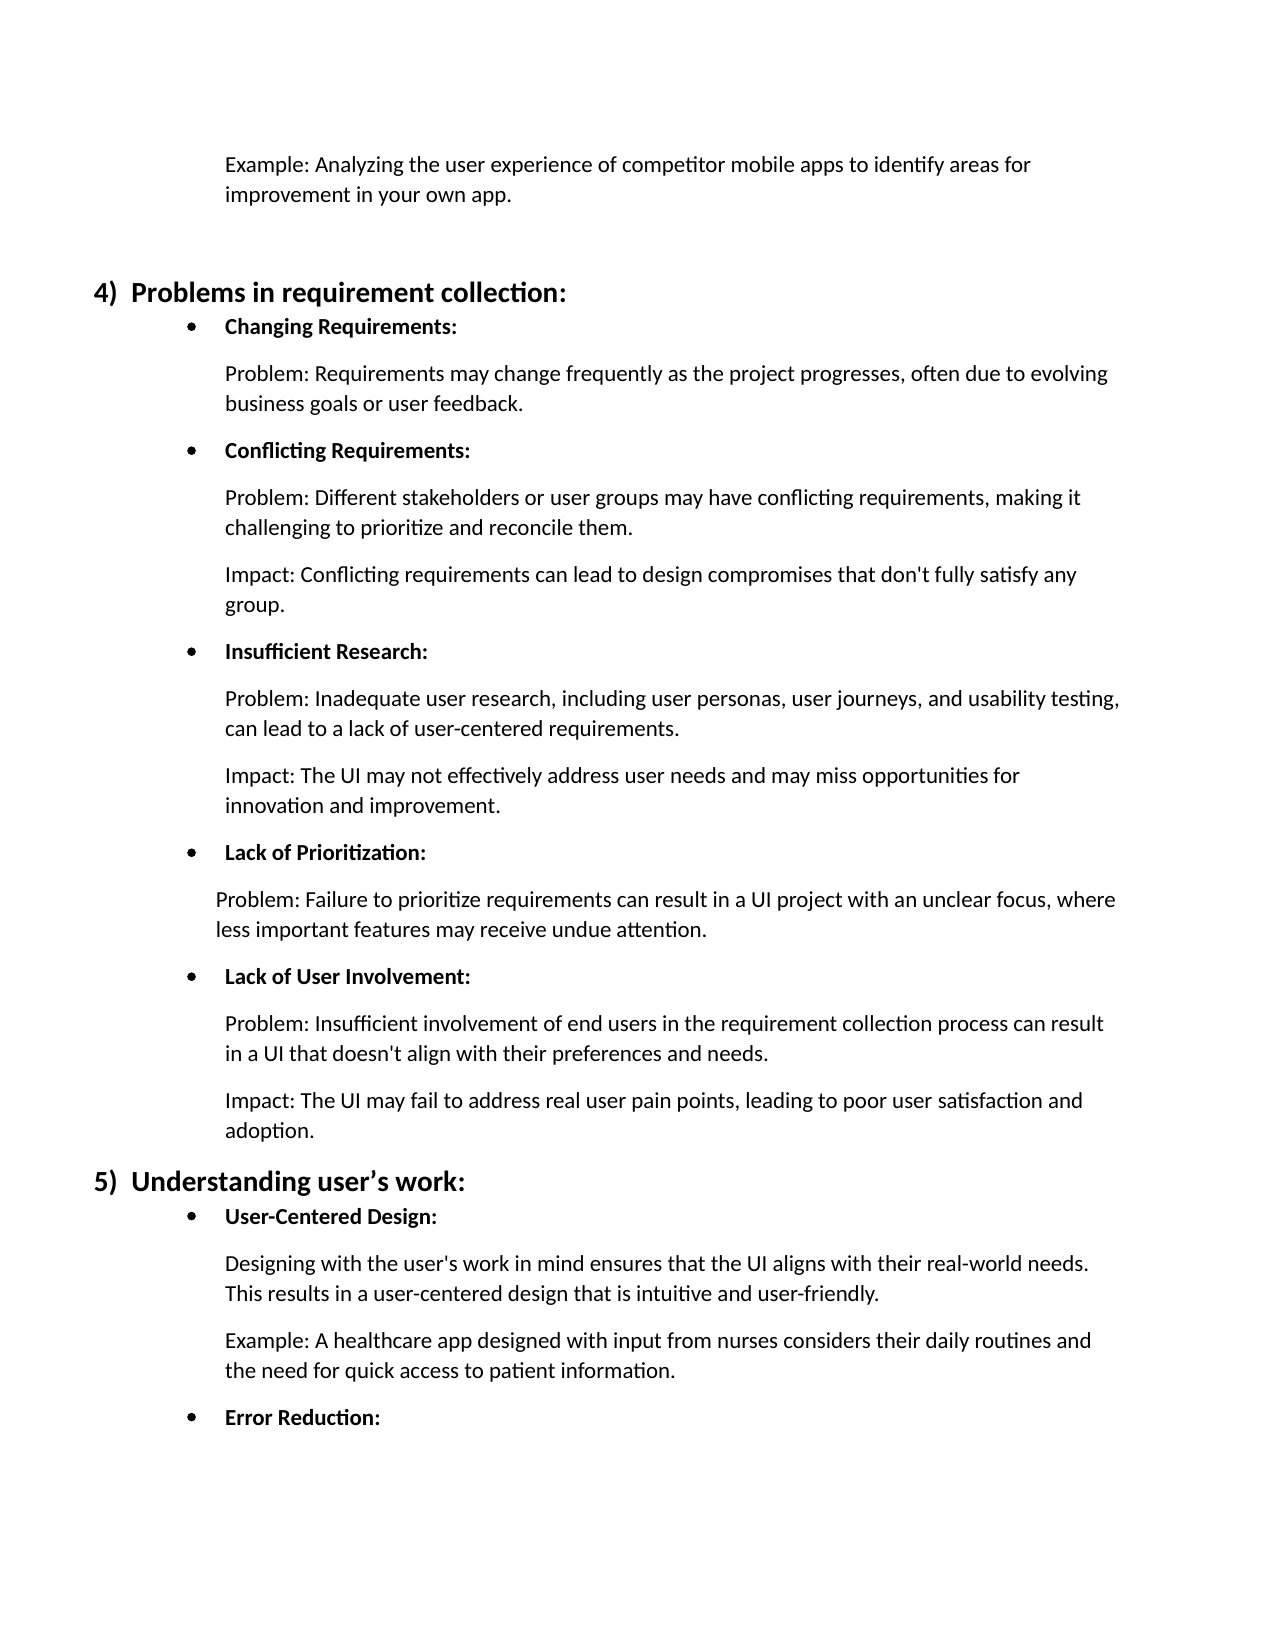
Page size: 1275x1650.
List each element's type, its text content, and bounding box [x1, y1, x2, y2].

list Insufficient Research: [187, 637, 1125, 665]
text Designing with the user's work in mind ensures that the UI aligns with their real-world needs. This results in a user-centered design that is intuitive and user-friendly. [225, 1249, 1125, 1307]
list Lack of User Involvement: [187, 962, 1125, 990]
list Problems in requirement collection: [94, 274, 1125, 309]
list Lack of Prioritization: [187, 838, 1125, 866]
list Error Reduction: [187, 1403, 1125, 1431]
text Impact: The UI may fail to address real user pain points, leading to poor user satisfaction and adoption. [225, 1086, 1125, 1144]
list User-Centered Design: [187, 1202, 1125, 1230]
text Problem: Inadequate user research, including user personas, user journeys, and usability testing, can lead to a lack of user-centered requirements. [225, 684, 1125, 742]
text Example: A healthcare app designed with input from nurses considers their daily routines and the need for quick access to patient information. [225, 1326, 1125, 1384]
text Problem: Failure to prioritize requirements can result in a UI project with an unclear focus, where less important features may receive undue attention. [216, 885, 1125, 943]
list Understanding user’s work: [94, 1163, 1125, 1199]
text Impact: The UI may not effectively address user needs and may miss opportunities for innovation and improvement. [225, 761, 1125, 819]
text Problem: Insufficient involvement of end users in the requirement collection process can result in a UI that doesn't align with their preferences and needs. [225, 1009, 1125, 1067]
list Changing Requirements: [187, 312, 1125, 340]
list Conflicting Requirements: [187, 436, 1125, 464]
text Impact: Conflicting requirements can lead to design compromises that don't fully satisfy any group. [225, 560, 1125, 618]
text Problem: Different stakeholders or user groups may have conflicting requirements, making it challenging to prioritize and reconcile them. [225, 483, 1125, 541]
text Example: Analyzing the user experience of competitor mobile apps to identify areas for improvement in your own app. [225, 150, 1125, 208]
text Problem: Requirements may change frequently as the project progresses, often due to evolving business goals or user feedback. [225, 359, 1125, 417]
